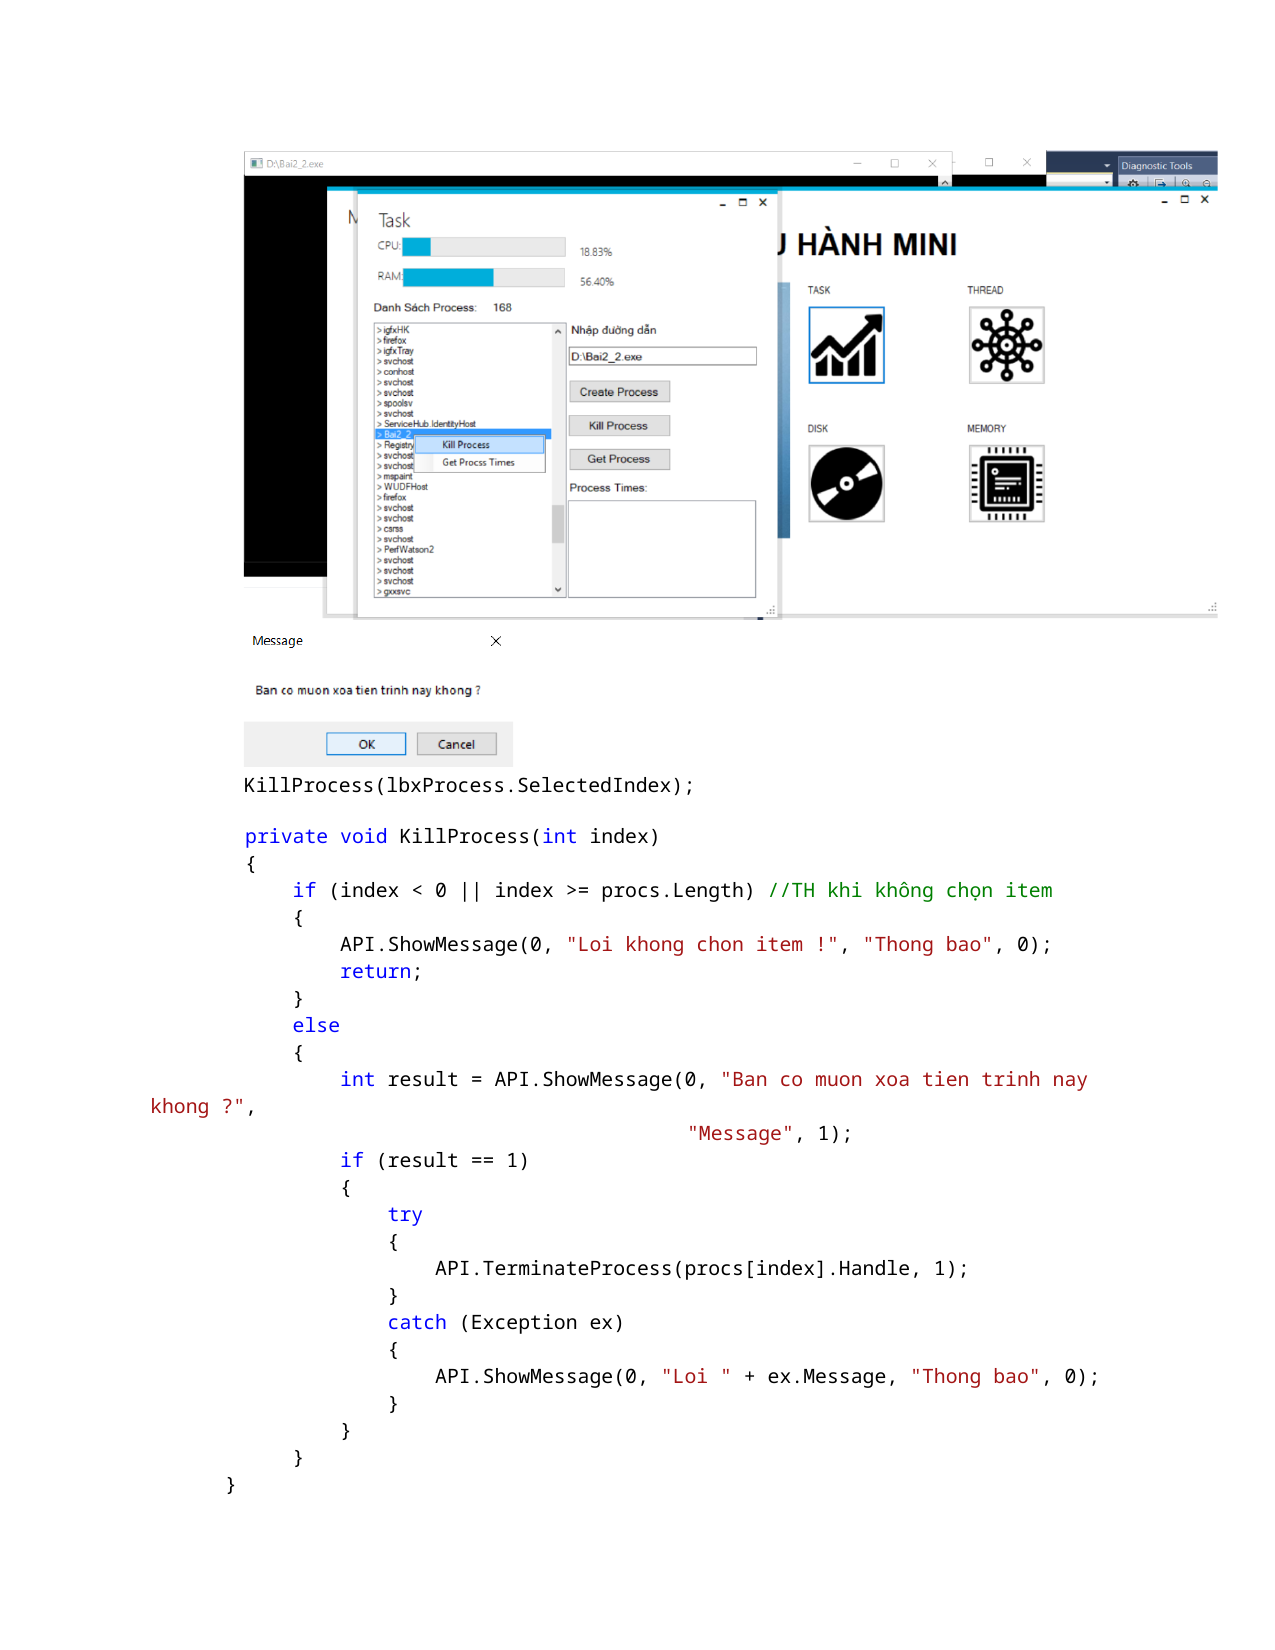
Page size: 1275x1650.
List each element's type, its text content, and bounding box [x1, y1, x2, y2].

text { [150, 1173, 1125, 1200]
text else [150, 1011, 1125, 1038]
text { [150, 1227, 1125, 1254]
text if (result == 1) [150, 1146, 1125, 1173]
text } [150, 1416, 1125, 1443]
text API.ShowMessage(0, "Loi " + ex.Message, "Thong bao", 0); [150, 1362, 1125, 1389]
text } [150, 1470, 1125, 1497]
text } [150, 1281, 1125, 1308]
picture [243, 150, 1218, 620]
text if (index < 0 || index >= procs.Length) //TH khi không chọn item [150, 877, 1125, 903]
text try [150, 1200, 1125, 1227]
text } [150, 984, 1125, 1011]
text int result = API.ShowMessage(0, "Ban co muon xoa tien trinh nay khong ?", [150, 1065, 1125, 1119]
text API.TerminateProcess(procs[index].Handle, 1); [150, 1254, 1125, 1281]
text } [150, 1443, 1125, 1470]
text { [150, 903, 1125, 931]
text "Message", 1); [600, 1119, 1125, 1146]
list KillProcess(lbxProcess.SelectedIndex); [244, 771, 1125, 798]
picture [243, 624, 514, 767]
text catch (Exception ex) [150, 1308, 1125, 1335]
text { [150, 849, 1125, 877]
text return; [150, 957, 1125, 984]
text { [150, 1038, 1125, 1065]
text private void KillProcess(int index) [150, 823, 1125, 849]
text } [150, 1389, 1125, 1416]
text { [150, 1335, 1125, 1362]
text API.ShowMessage(0, "Loi khong chon item !", "Thong bao", 0); [150, 931, 1125, 957]
